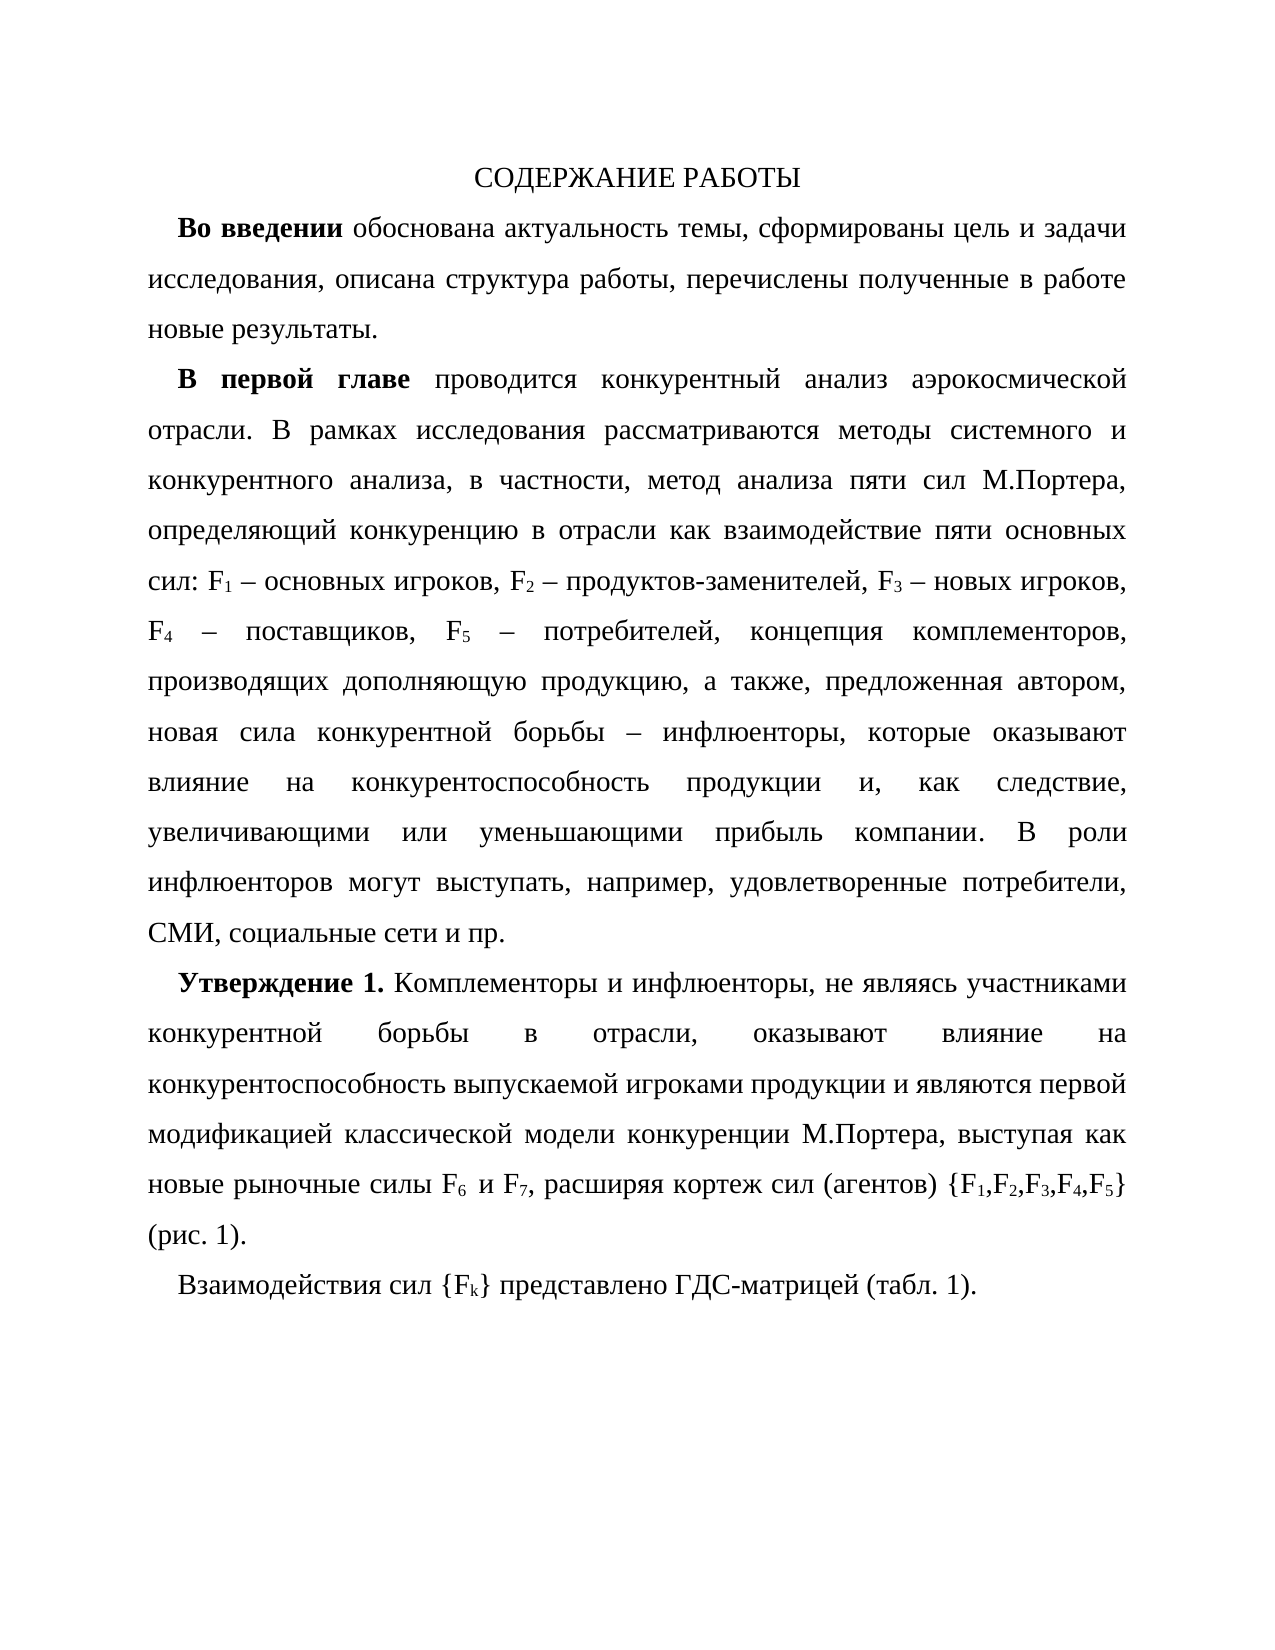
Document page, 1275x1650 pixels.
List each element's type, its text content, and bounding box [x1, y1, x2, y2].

text Утверждение 1. Комплементоры и инфлюенторы, не являясь участниками конкурентной борьбы в отрасли, оказывают влияние на конкурентоспособность выпускаемой игроками продукции и являются первой модификацией классической модели конкуренции М.Портера, выступая как новые рыночные силы F6 и F7, расширяя кортеж сил (агентов) {F1,F2,F3,F4,F5} (рис. 1). [148, 965, 1127, 1250]
text Взаимодействия сил {Fk} представлено ГДС-матрицей (табл. 1). [148, 1267, 1127, 1301]
text В первой главе проводится конкурентный анализ аэрокосмической отрасли. В рамках исследования рассматриваются методы системного и конкурентного анализа, в частности, метод анализа пяти сил М.Портера, определяющий конкуренцию в отрасли как взаимодействие пяти основных сил: F1 – основных игроков, F2 – продуктов-заменителей, F3 – новых игроков, F4 – поставщиков, F5 – потребителей, концепция комплементоров, производящих дополняющую продукцию, а также, предложенная автором, новая сила конкурентной борьбы – инфлюенторы, которые оказывают влияние на конкурентоспособность продукции и, как следствие, увеличивающими или уменьшающими прибыль компании. В роли инфлюенторов могут выступать, например, удовлетворенные потребители, СМИ, социальные сети и пр. [148, 361, 1127, 948]
text Во введении обоснована актуальность темы, сформированы цель и задачи исследования, описана структура работы, перечислены полученные в работе новые результаты. [148, 211, 1127, 345]
title Содержание работы [148, 160, 1127, 194]
